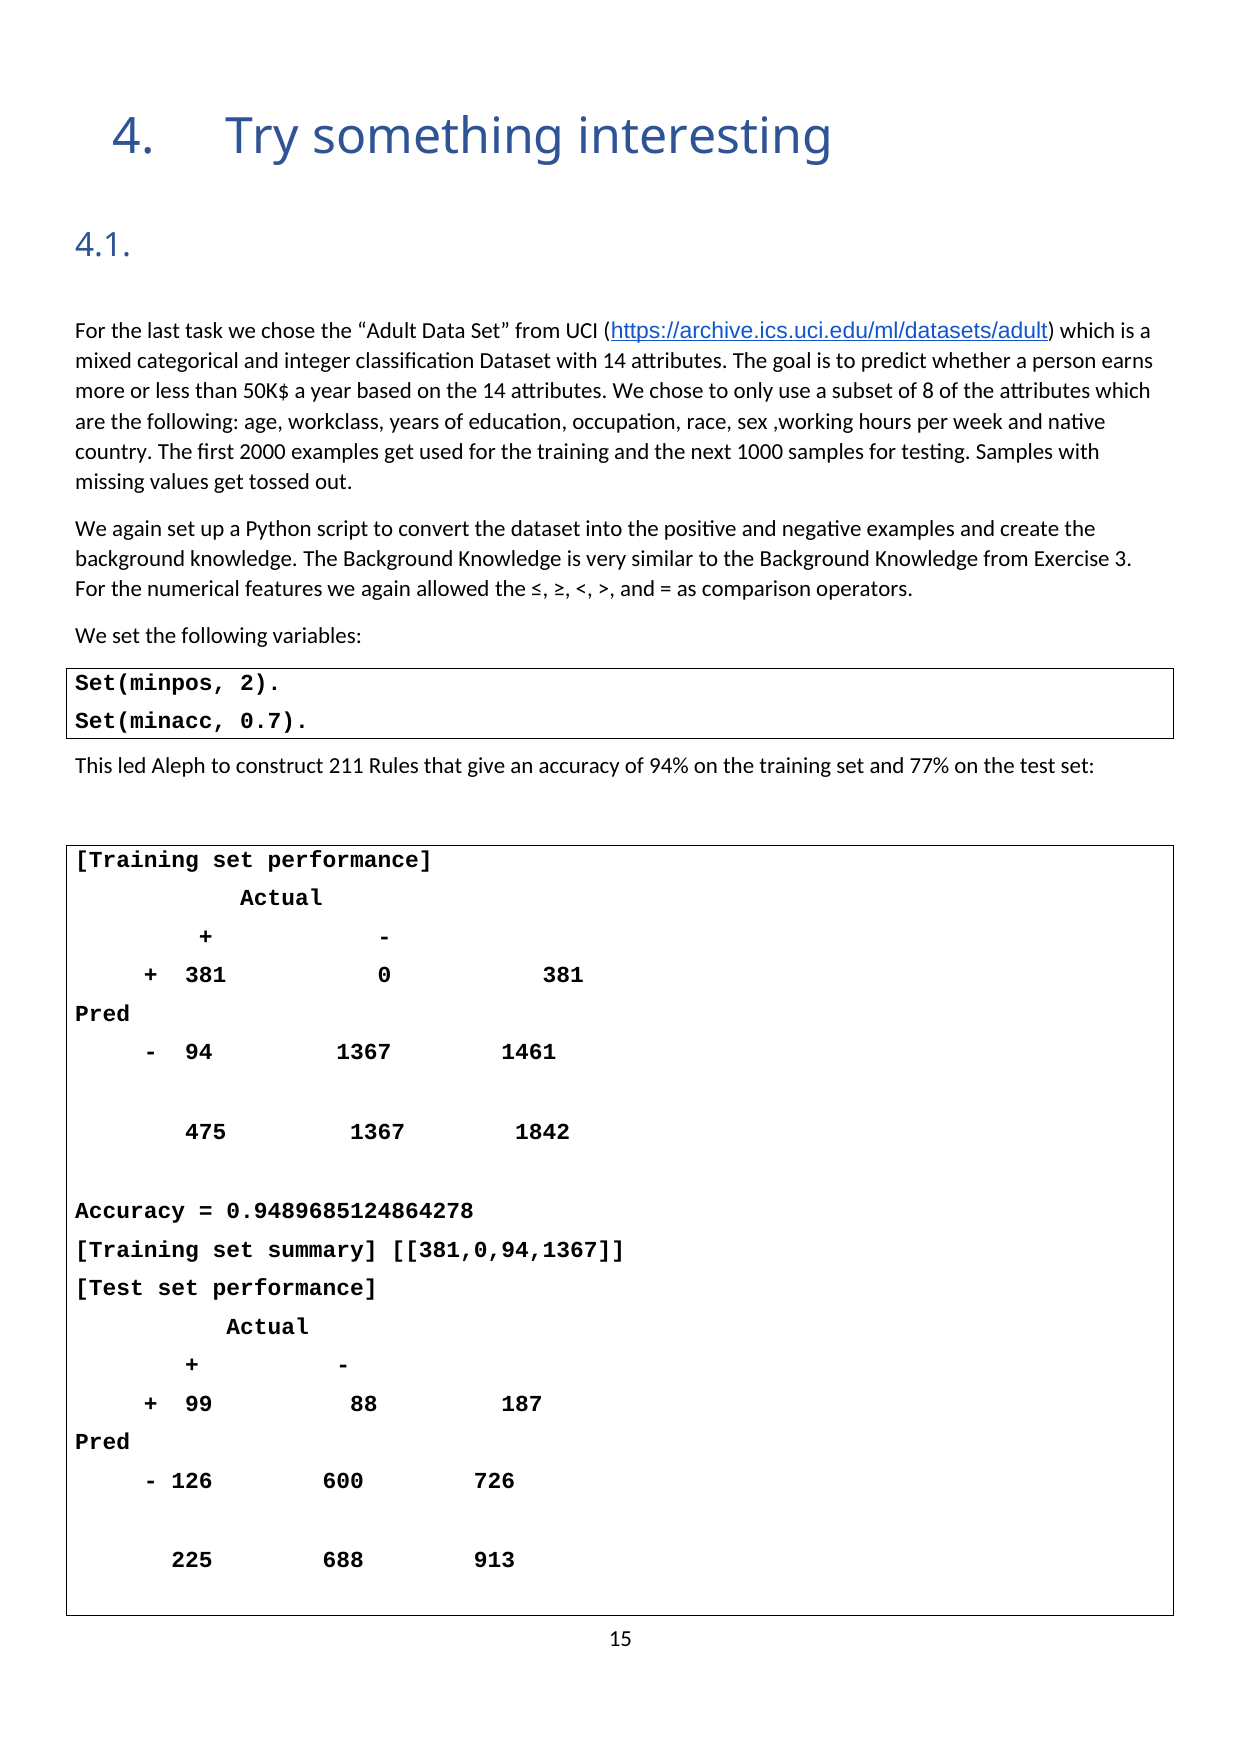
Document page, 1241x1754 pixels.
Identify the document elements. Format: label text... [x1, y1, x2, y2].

text [Test set performance] [67, 1274, 1173, 1303]
text Actual [67, 884, 1173, 913]
text Pred [67, 999, 1173, 1028]
text Set(minacc, 0.7). [67, 707, 1173, 738]
text [Training set performance] [67, 846, 1173, 874]
text + - [67, 1351, 1173, 1379]
subtitle 4.1. [75, 220, 1165, 266]
text Accuracy = 0.9489685124864278 [67, 1197, 1173, 1226]
text This led Aleph to construct 211 Rules that give an accuracy of 94% on the training set and 77% on the test set: [75, 751, 1165, 779]
text + - [67, 922, 1173, 951]
text We again set up a Python script to convert the dataset into the positive and negative examples and create the background knowledge. The Background Knowledge is very similar to the Background Knowledge from Exercise 3. For the numerical features we again allowed the ≤, ≥, <, >, and = as comparison operators. [75, 514, 1165, 603]
text - 126 600 726 [67, 1466, 1173, 1495]
text Pred [67, 1427, 1173, 1456]
text We set the following variables: [75, 621, 1165, 649]
text + 381 0 381 [67, 961, 1173, 989]
text For the last task we chose the “Adult Data Set” from UCI (https://archive.ics.uci.edu/ml/datasets/adult) which is a mixed categorical and integer classification Dataset with 14 attributes. The goal is to predict whether a person earns more or less than 50K$ a year based on the 14 attributes. We chose to only use a subset of 8 of the attributes which are the following: age, workclass, years of education, occupation, race, sex ,working hours per week and native country. The first 2000 examples get used for the training and the next 1000 samples for testing. Samples with missing values get tossed out. [75, 316, 1165, 495]
text + 99 88 187 [67, 1389, 1173, 1418]
text Set(minpos, 2). [67, 669, 1173, 697]
text [Training set summary] [[381,0,94,1367]] [67, 1235, 1173, 1264]
text Actual [67, 1312, 1173, 1341]
text 475 1367 1842 [67, 1117, 1173, 1146]
text 225 688 913 [67, 1546, 1173, 1574]
text - 94 1367 1461 [67, 1037, 1173, 1066]
subtitle Try something interesting [112, 100, 1165, 168]
